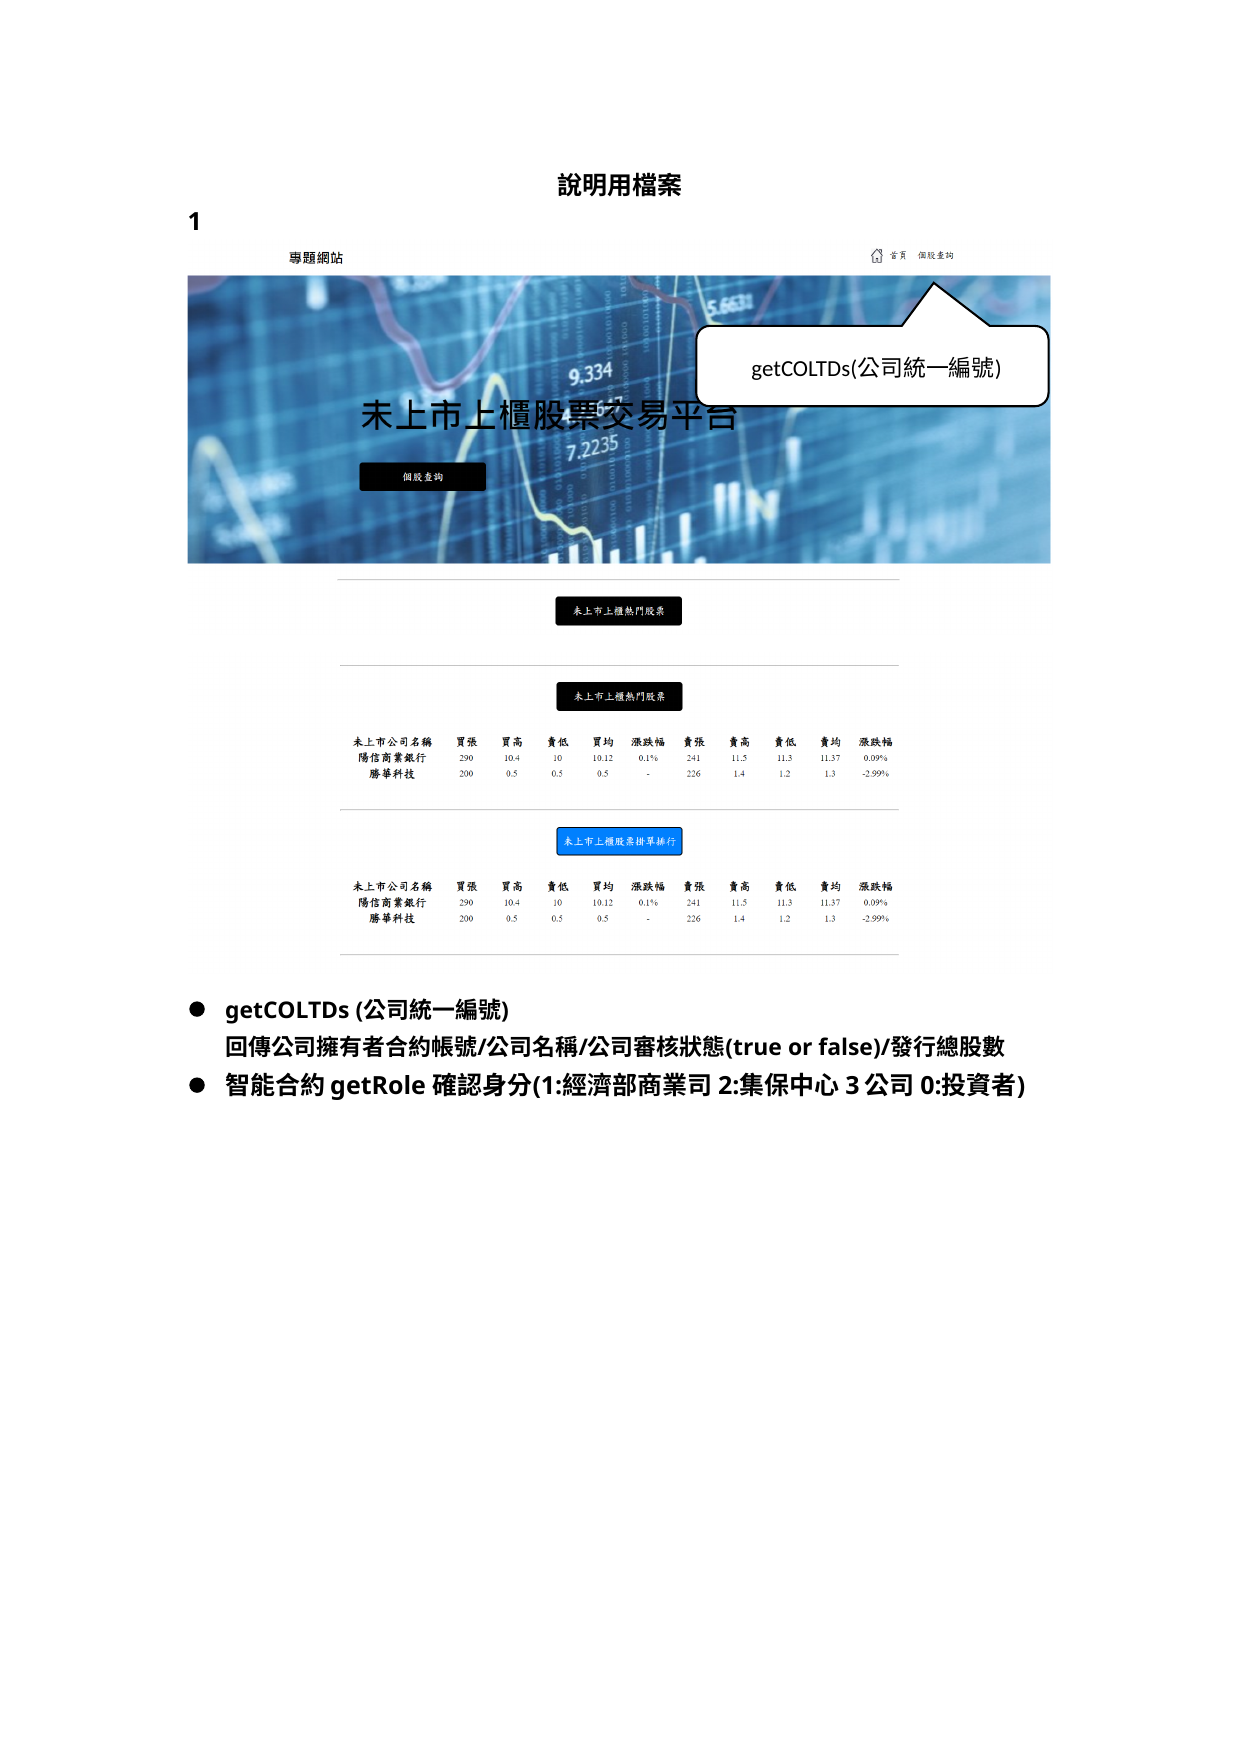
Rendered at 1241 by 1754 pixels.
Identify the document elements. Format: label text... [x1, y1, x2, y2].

list 智能合約getRole 確認身分(1:經濟部商業司 2:集保中心 3公司 0:投資者) [187, 1064, 1053, 1102]
picture [187, 239, 1053, 635]
text 說明用檔案 [187, 164, 1053, 202]
list getCOLTDs (公司統一編號) [187, 989, 1053, 1027]
picture [187, 652, 1053, 974]
text 1 [187, 202, 1053, 239]
list 回傳公司擁有者合約帳號/公司名稱/公司審核狀態(true or false)/發行總股數 [225, 1027, 1053, 1064]
